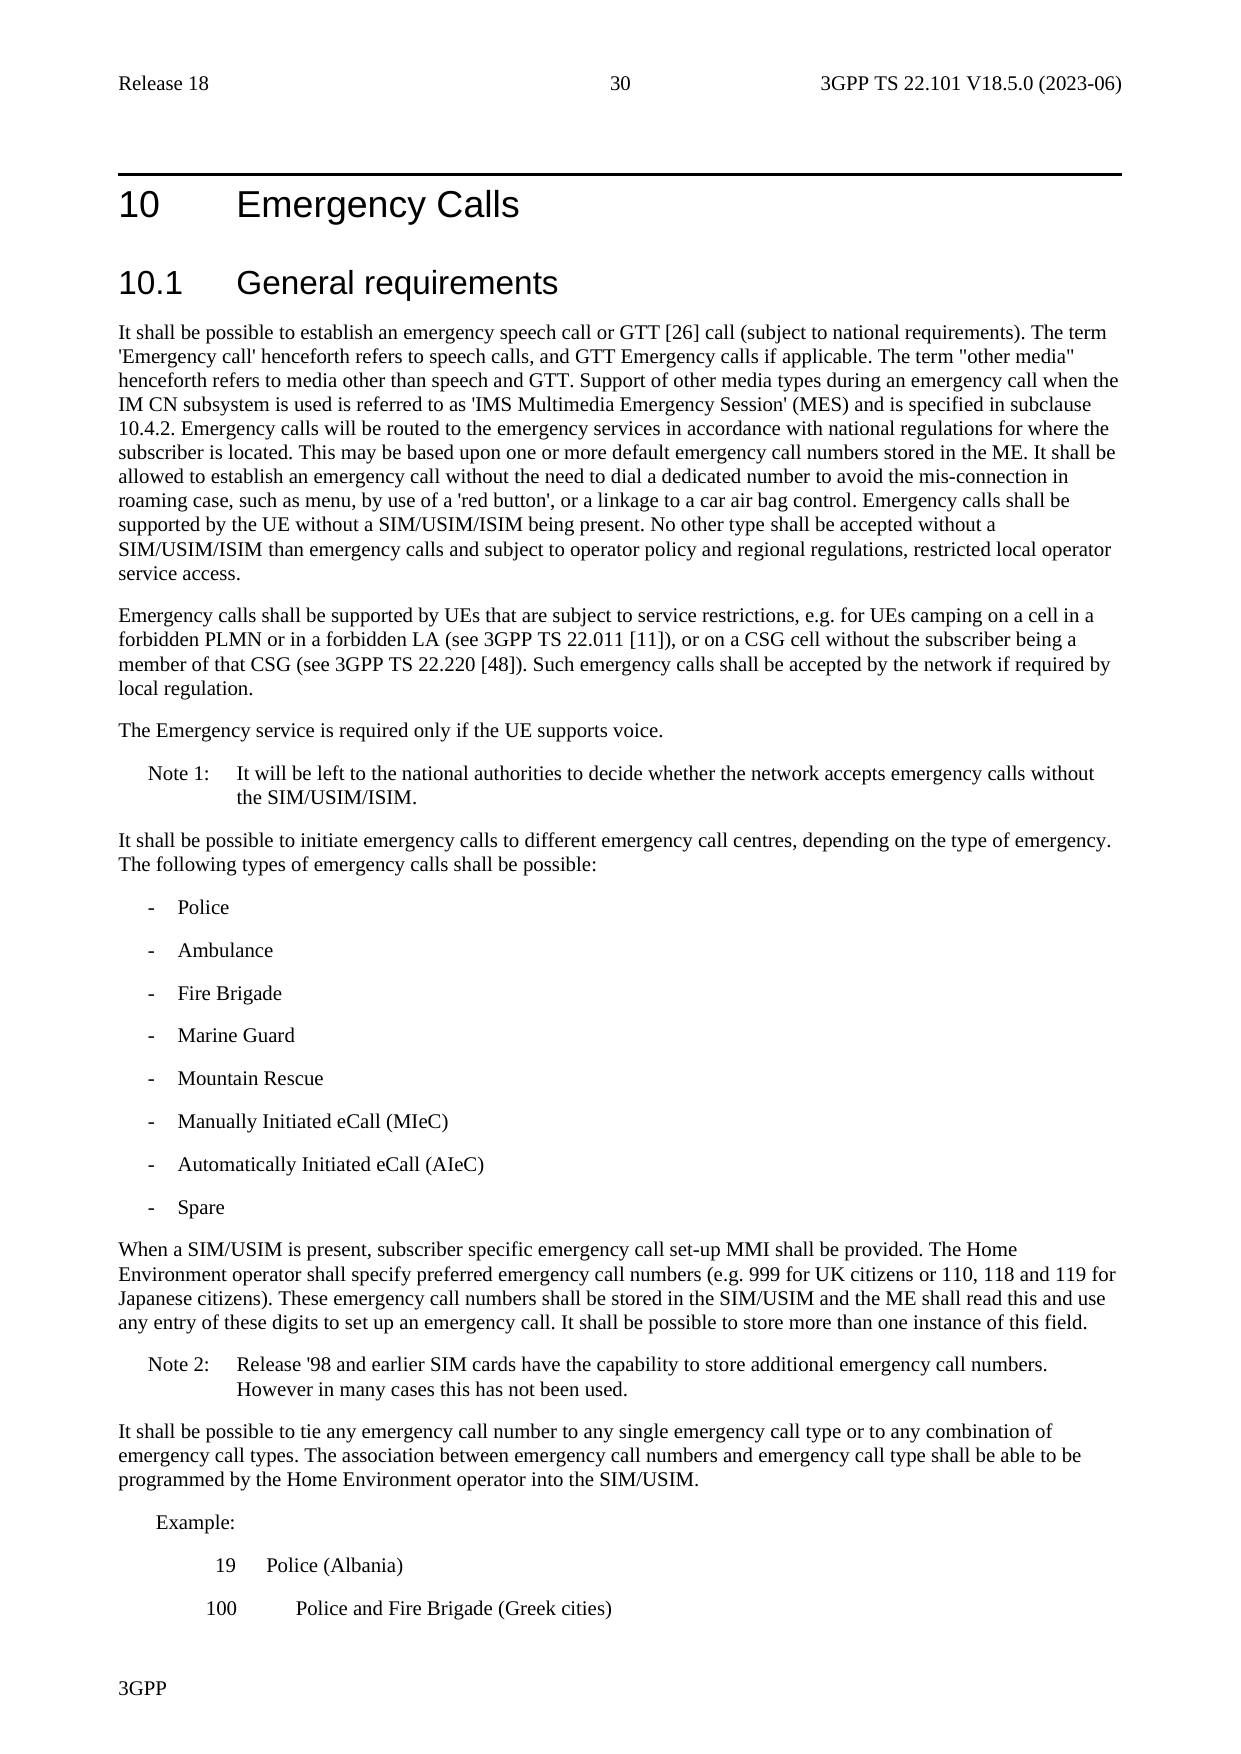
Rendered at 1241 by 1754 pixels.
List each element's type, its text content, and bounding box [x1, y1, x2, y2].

text Example: [118, 1510, 1122, 1534]
text It shall be possible to initiate emergency calls to different emergency call centres, depending on the type of emergency. The following types of emergency calls shall be possible: [118, 828, 1122, 876]
text It shall be possible to establish an emergency speech call or GTT [26] call (subject to national requirements). The term 'Emergency call' henceforth refers to speech calls, and GTT Emergency calls if applicable. The term "other media" henceforth refers to media other than speech and GTT. Support of other media types during an emergency call when the IM CN subsystem is used is referred to as 'IMS Multimedia Emergency Session' (MES) and is specified in subclause 10.4.2. Emergency calls will be routed to the emergency services in accordance with national regulations for where the subscriber is located. This may be based upon one or more default emergency call numbers stored in the ME. It shall be allowed to establish an emergency call without the need to dial a dedicated number to avoid the mis-connection in roaming case, such as menu, by use of a 'red button', or a linkage to a car air bag control. Emergency calls shall be supported by the UE without a SIM/USIM/ISIM being present. No other type shall be accepted without a SIM/USIM/ISIM than emergency calls and subject to operator policy and regional regulations, restricted local operator service access. [118, 320, 1122, 584]
text Emergency calls shall be supported by UEs that are subject to service restrictions, e.g. for UEs camping on a cell in a forbidden PLMN or in a forbidden LA (see 3GPP TS 22.011 [11]), or on a CSG cell without the subscriber being a member of that CSG (see 3GPP TS 22.220 [48]). Such emergency calls shall be accepted by the network if required by local regulation. [118, 603, 1122, 699]
text It shall be possible to tie any emergency call number to any single emergency call type or to any combination of emergency call types. The association between emergency call numbers and emergency call type shall be able to be programmed by the Home Environment operator into the SIM/USIM. [118, 1419, 1122, 1491]
text The Emergency service is required only if the UE supports voice. [118, 718, 1122, 742]
text When a SIM/USIM is present, subscriber specific emergency call set-up MMI shall be provided. The Home Environment operator shall specify preferred emergency call numbers (e.g. 999 for UK citizens or 110, 118 and 119 for Japanese citizens). These emergency call numbers shall be stored in the SIM/USIM and the ME shall read this and use any entry of these digits to set up an emergency call. It shall be possible to store more than one instance of this field. [118, 1237, 1122, 1334]
text - Manually Initiated eCall (MIeC) [148, 1109, 1122, 1133]
text 19 Police (Albania) [206, 1553, 1122, 1577]
text - Ambulance [148, 938, 1122, 962]
text Note 2: Release '98 and earlier SIM cards have the capability to store additional emergency call numbers. However in many cases this has not been used. [148, 1352, 1122, 1401]
text - Mountain Rescue [148, 1066, 1122, 1090]
subtitle 10 Emergency Calls [118, 176, 1122, 225]
text Note 1: It will be left to the national authorities to decide whether the network accepts emergency calls without the SIM/USIM/ISIM. [148, 761, 1122, 809]
subtitle 10.1 General requirements [118, 263, 1122, 301]
text - Automatically Initiated eCall (AIeC) [148, 1152, 1122, 1176]
text 100 Police and Fire Brigade (Greek cities) [206, 1596, 1122, 1620]
text - Spare [148, 1194, 1122, 1219]
text - Marine Guard [148, 1023, 1122, 1047]
text - Police [148, 895, 1122, 919]
text - Fire Brigade [148, 981, 1122, 1004]
